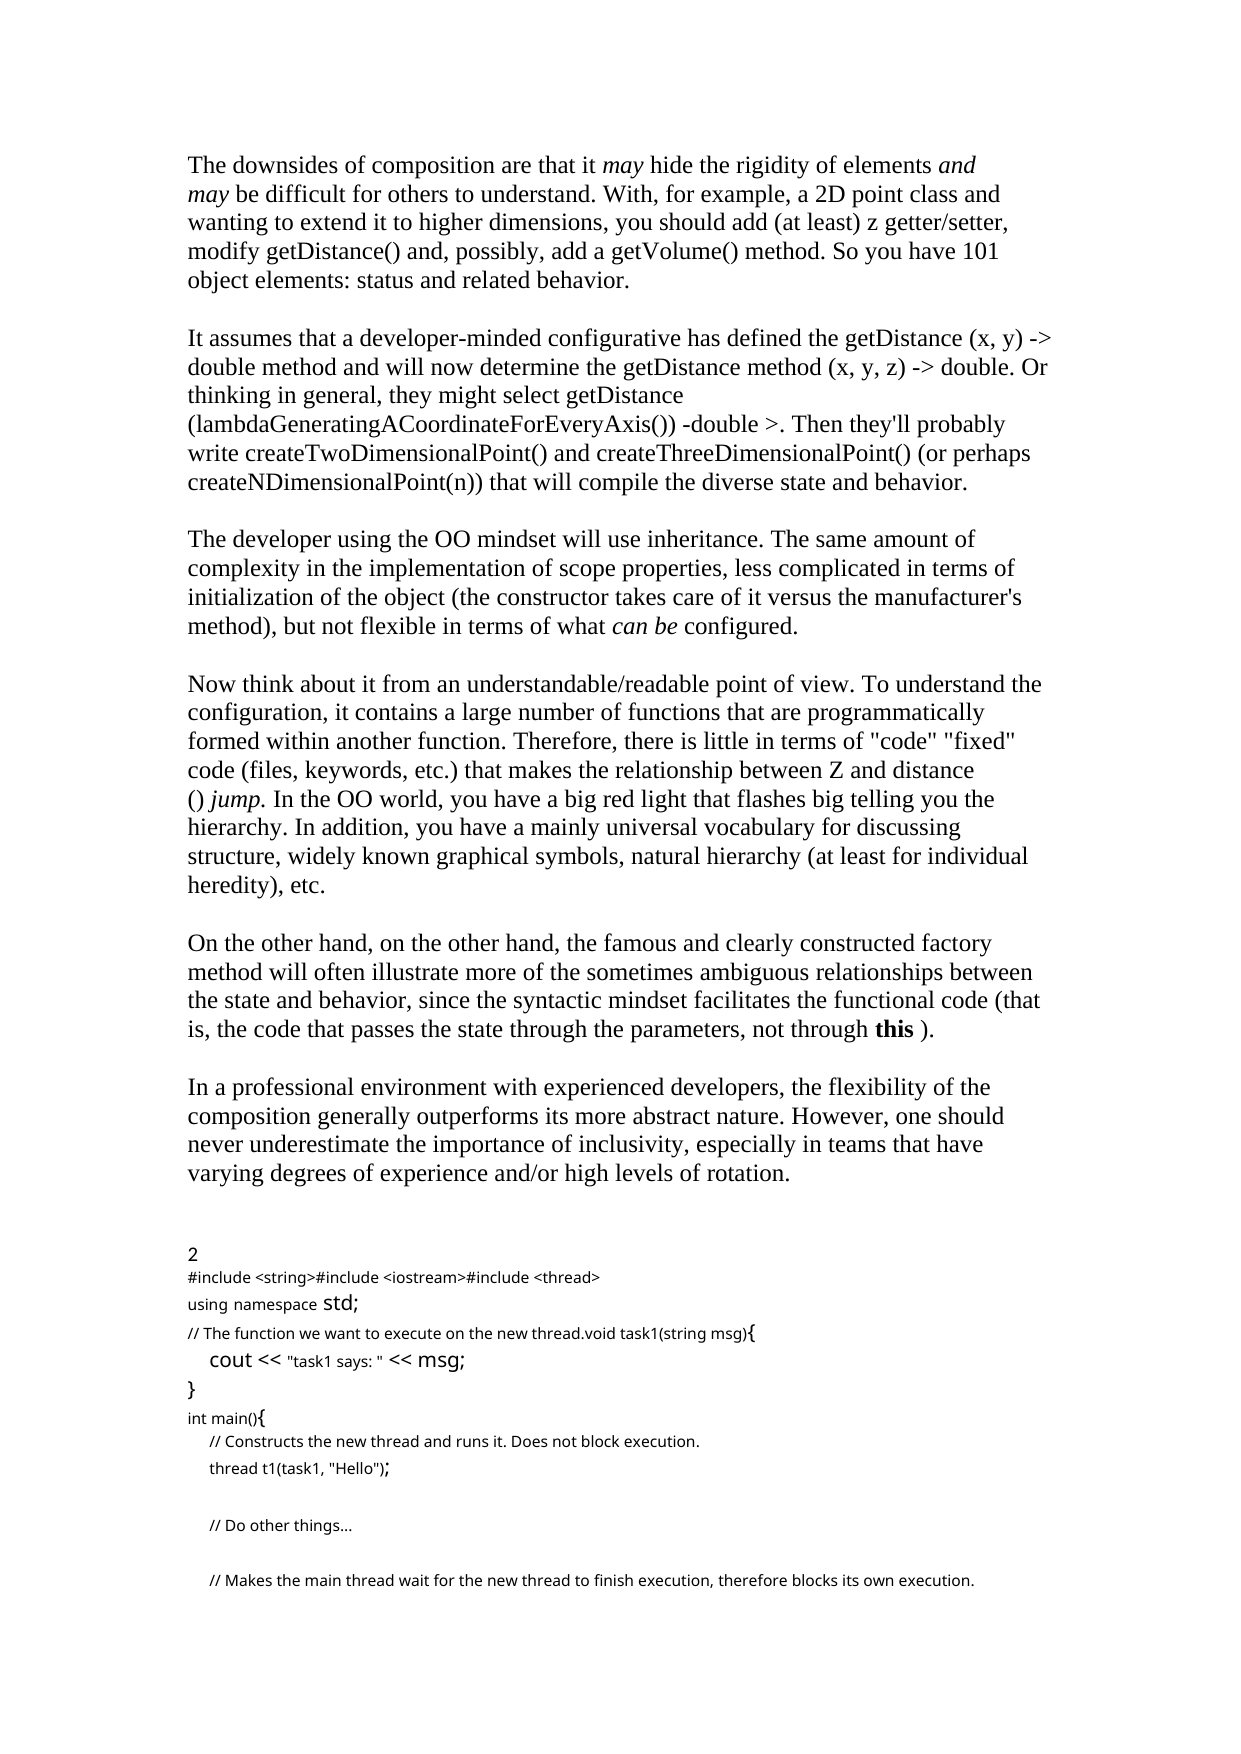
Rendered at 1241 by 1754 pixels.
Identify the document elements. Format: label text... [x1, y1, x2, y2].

text 2 [187, 1242, 1053, 1267]
text // Makes the main thread wait for the new thread to finish execution, therefore blocks its own execution. [187, 1569, 1053, 1591]
text // Constructs the new thread and runs it. Does not block execution. [187, 1431, 1053, 1452]
text // Do other things... [187, 1514, 1053, 1536]
text } [187, 1374, 1053, 1402]
text Now think about it from an understandable/readable point of view. To understand the configuration, it contains a large number of functions that are programmatically formed within another function. Therefore, there is little in terms of "code" "fixed" code (files, keywords, etc.) that makes the relationship between Z and distance () jump. In the OO world, you have a big red light that flashes big telling you the hierarchy. In addition, you have a mainly universal vocabulary for discussing structure, widely known graphical symbols, natural hierarchy (at least for individual heredity), etc. [187, 669, 1053, 899]
text thread t1(task1, "Hello"); [187, 1452, 1053, 1480]
text The downsides of composition are that it may hide the rigidity of elements and may be difficult for others to understand. With, for example, a 2D point class and wanting to extend it to higher dimensions, you should add (at least) z getter/setter, modify getDistance() and, possibly, add a getVolume() method. So you have 101 object elements: status and related behavior. [187, 150, 1053, 294]
text The developer using the OO mindset will use inheritance. The same amount of complexity in the implementation of scope properties, less complicated in terms of initialization of the object (the constructor takes care of it versus the manufacturer's method), but not flexible in terms of what can be configured. [187, 524, 1053, 639]
text It assumes that a developer-minded configurative has defined the getDistance (x, y) -> double method and will now determine the getDistance method (x, y, z) -> double. Or thinking in general, they might select getDistance (lambdaGeneratingACoordinateForEveryAxis()) -double >. Then they'll probably write createTwoDimensionalPoint() and createThreeDimensionalPoint() (or perhaps createNDimensionalPoint(n)) that will compile the diverse state and behavior. [187, 323, 1053, 495]
text using namespace std; [187, 1288, 1053, 1317]
text In a professional environment with experienced developers, the flexibility of the composition generally outperforms its more abstract nature. However, one should never underestimate the importance of inclusivity, especially in teams that have varying degrees of experience and/or high levels of rotation. [187, 1072, 1053, 1187]
text On the other hand, on the other hand, the famous and clearly constructed factory method will often illustrate more of the sometimes ambiguous relationships between the state and behavior, since the syntactic mindset facilitates the functional code (that is, the code that passes the state through the parameters, not through this ). [187, 928, 1053, 1043]
text int main(){ [187, 1402, 1053, 1431]
text // The function we want to execute on the new thread.void task1(string msg){ [187, 1317, 1053, 1345]
text cout << "task1 says: " << msg; [187, 1345, 1053, 1374]
text #include <string>#include <iostream>#include <thread> [187, 1267, 1053, 1288]
